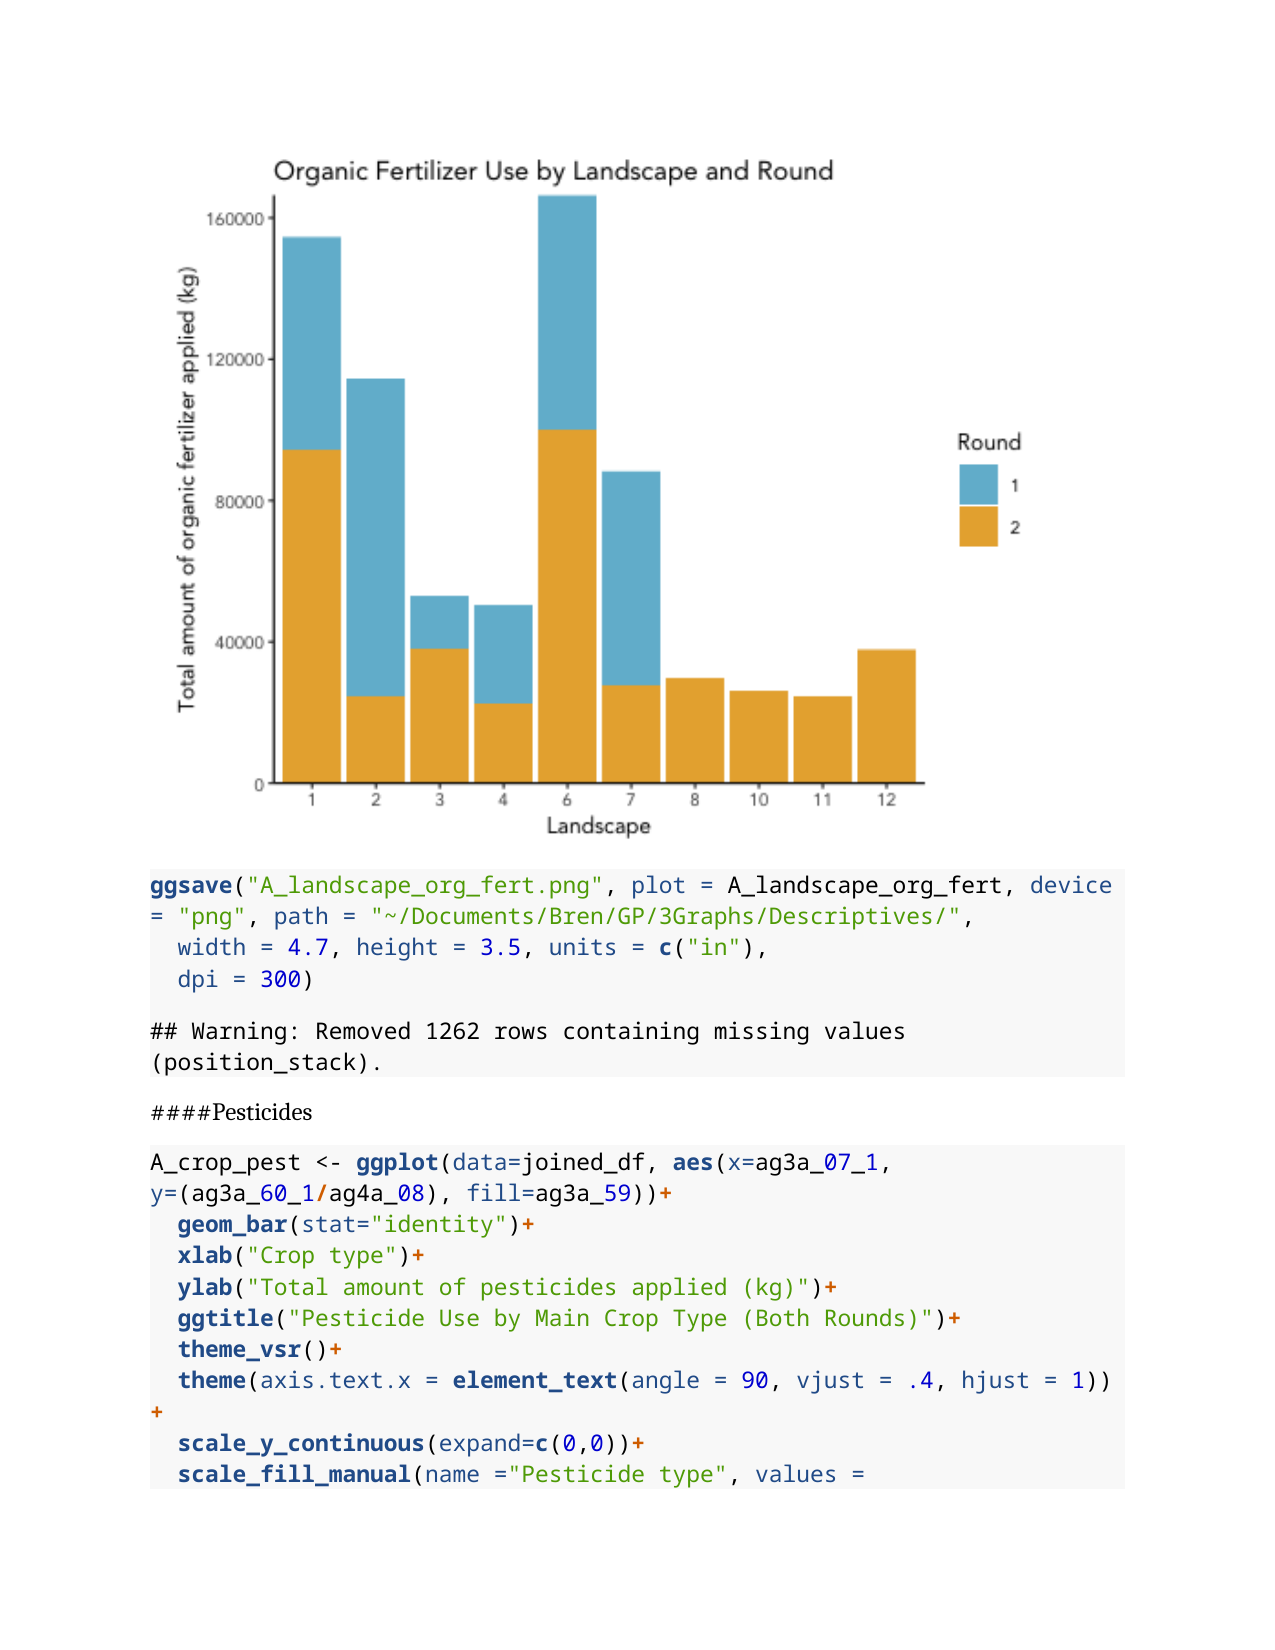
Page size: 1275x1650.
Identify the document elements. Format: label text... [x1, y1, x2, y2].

picture [168, 150, 1044, 850]
text ggsave("A_landscape_org_fert.png", plot = A_landscape_org_fert, device = "png", path = "~/Documents/Bren/GP/3Graphs/Descriptives/", width = 4.7, height = 3.5, units = c("in"), dpi = 300) [150, 869, 1125, 994]
text ####Pesticides [150, 1098, 1125, 1127]
text ## Warning: Removed 1262 rows containing missing values (position_stack). [150, 1014, 1125, 1077]
